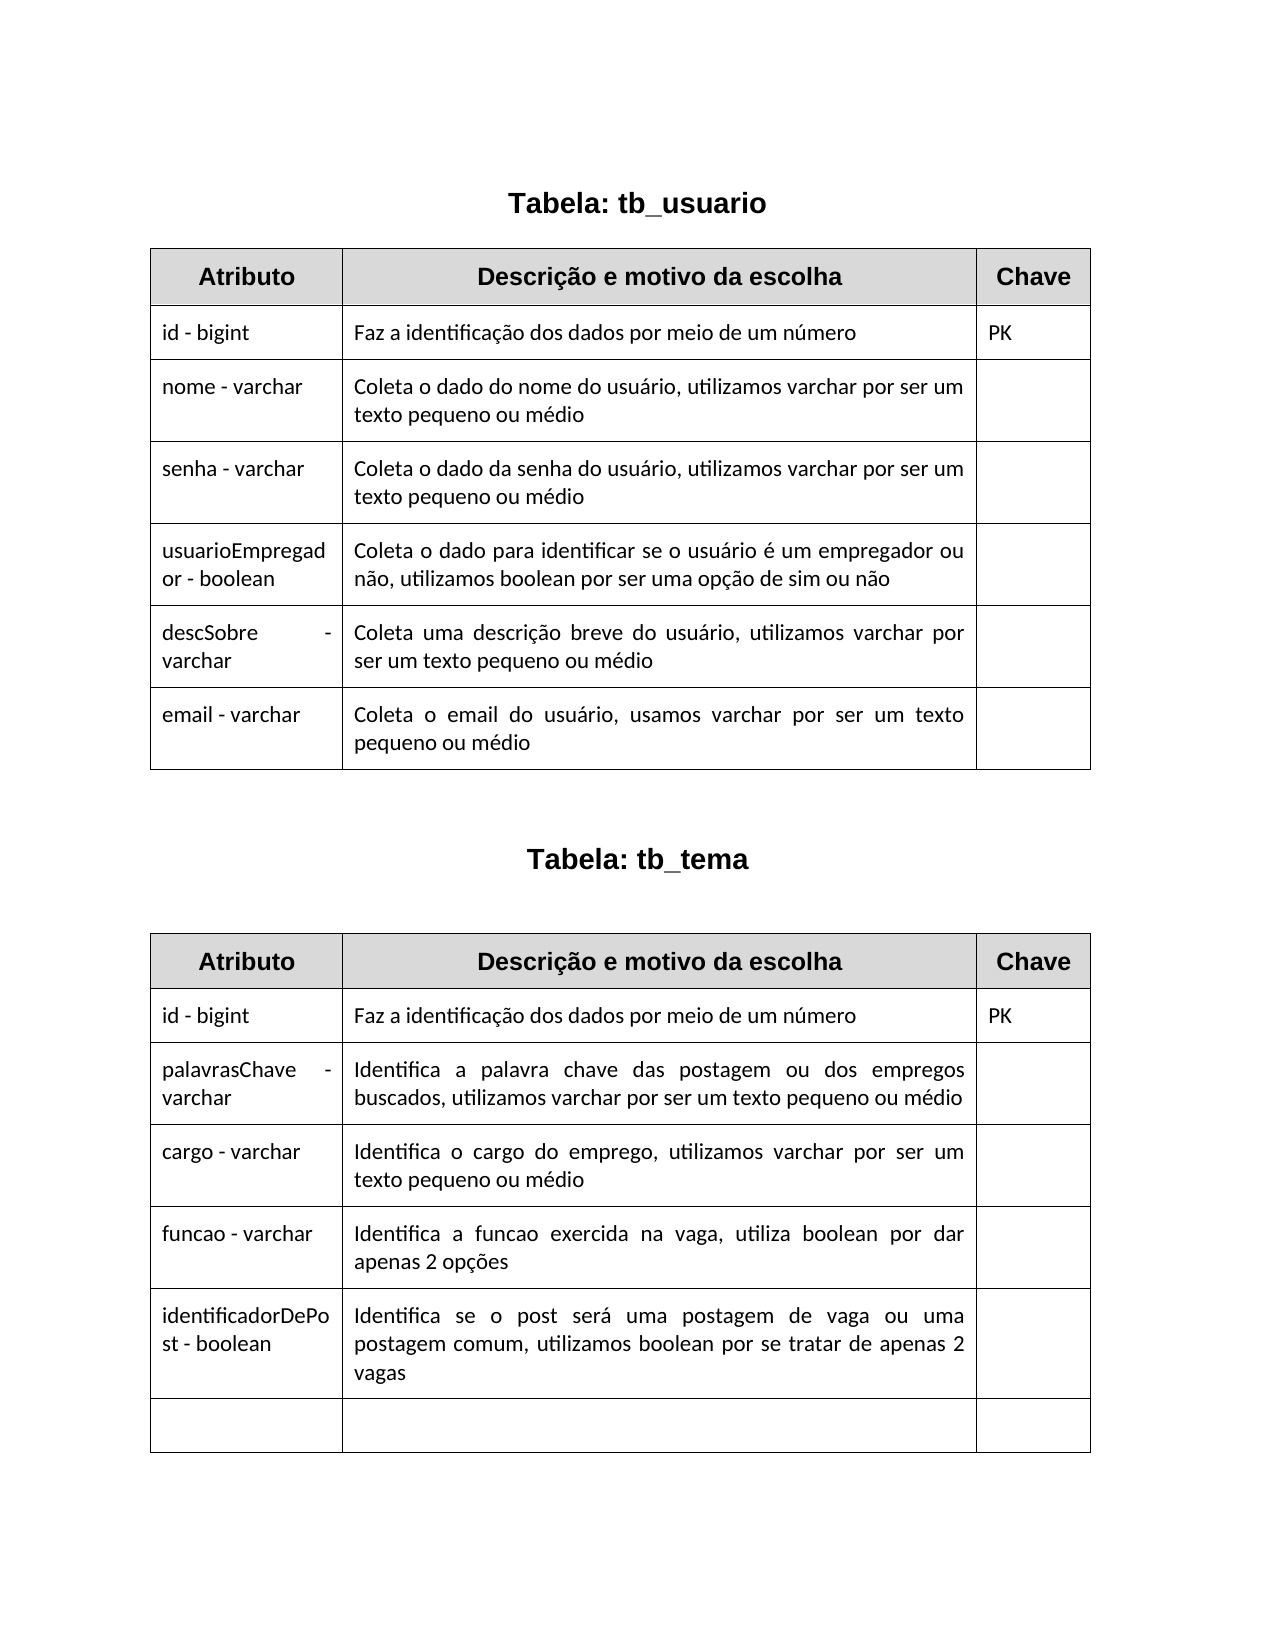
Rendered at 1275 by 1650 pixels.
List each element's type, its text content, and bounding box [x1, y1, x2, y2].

table_cell Coleta o email do usuário, usamos varchar por ser um texto pequeno ou médio [343, 688, 976, 769]
table_cell identificadorDePost - boolean [151, 1289, 342, 1398]
table_cell Identifica a palavra chave das postagem ou dos empregos buscados, utilizamos varchar por ser um texto pequeno ou médio [343, 1043, 976, 1124]
table_cell email - varchar [151, 688, 342, 769]
table_header Chave [977, 249, 1090, 304]
table_cell Coleta uma descrição breve do usuário, utilizamos varchar por ser um texto pequeno ou médio [343, 606, 976, 687]
table_cell PK [977, 306, 1090, 358]
table_cell Coleta o dado da senha do usuário, utilizamos varchar por ser um texto pequeno ou médio [343, 442, 976, 523]
table_cell [977, 1207, 1090, 1288]
table_cell [977, 606, 1090, 687]
table_cell Identifica o cargo do emprego, utilizamos varchar por ser um texto pequeno ou médio [343, 1125, 976, 1206]
table_cell [977, 688, 1090, 769]
table_cell Coleta o dado do nome do usuário, utilizamos varchar por ser um texto pequeno ou médio [343, 360, 976, 441]
table_cell [977, 1125, 1090, 1206]
table_cell [977, 360, 1090, 441]
table_cell [977, 1289, 1090, 1398]
table_header Atributo [151, 934, 342, 988]
table_header Chave [977, 934, 1090, 988]
table_cell cargo - varchar [151, 1125, 342, 1206]
table_cell senha - varchar [151, 442, 342, 523]
text Tabela: tb_tema [150, 842, 1125, 875]
table_cell [343, 1399, 976, 1452]
table_cell Identifica se o post será uma postagem de vaga ou uma postagem comum, utilizamos boolean por se tratar de apenas 2 vagas [343, 1289, 976, 1398]
table_cell [977, 442, 1090, 523]
table_header Descrição e motivo da escolha [343, 249, 976, 304]
table_cell usuarioEmpregador - boolean [151, 524, 342, 605]
table_cell funcao - varchar [151, 1207, 342, 1288]
table_cell palavrasChave - varchar [151, 1043, 342, 1124]
table_cell [977, 1043, 1090, 1124]
table_cell id - bigint [151, 306, 342, 358]
table_cell [151, 1399, 342, 1452]
table_cell Faz a identificação dos dados por meio de um número [343, 989, 976, 1042]
table_cell [977, 1399, 1090, 1452]
table_cell Coleta o dado para identificar se o usuário é um empregador ou não, utilizamos boolean por ser uma opção de sim ou não [343, 524, 976, 605]
table_cell PK [977, 989, 1090, 1042]
table_cell descSobre - varchar [151, 606, 342, 687]
table_header Atributo [151, 249, 342, 304]
table_header Descrição e motivo da escolha [343, 934, 976, 988]
table_cell nome - varchar [151, 360, 342, 441]
table_cell id - bigint [151, 989, 342, 1042]
table_cell Faz a identificação dos dados por meio de um número [343, 306, 976, 358]
table_cell [977, 524, 1090, 605]
text Tabela: tb_usuario [150, 186, 1125, 219]
table_cell Identifica a funcao exercida na vaga, utiliza boolean por dar apenas 2 opções [343, 1207, 976, 1288]
